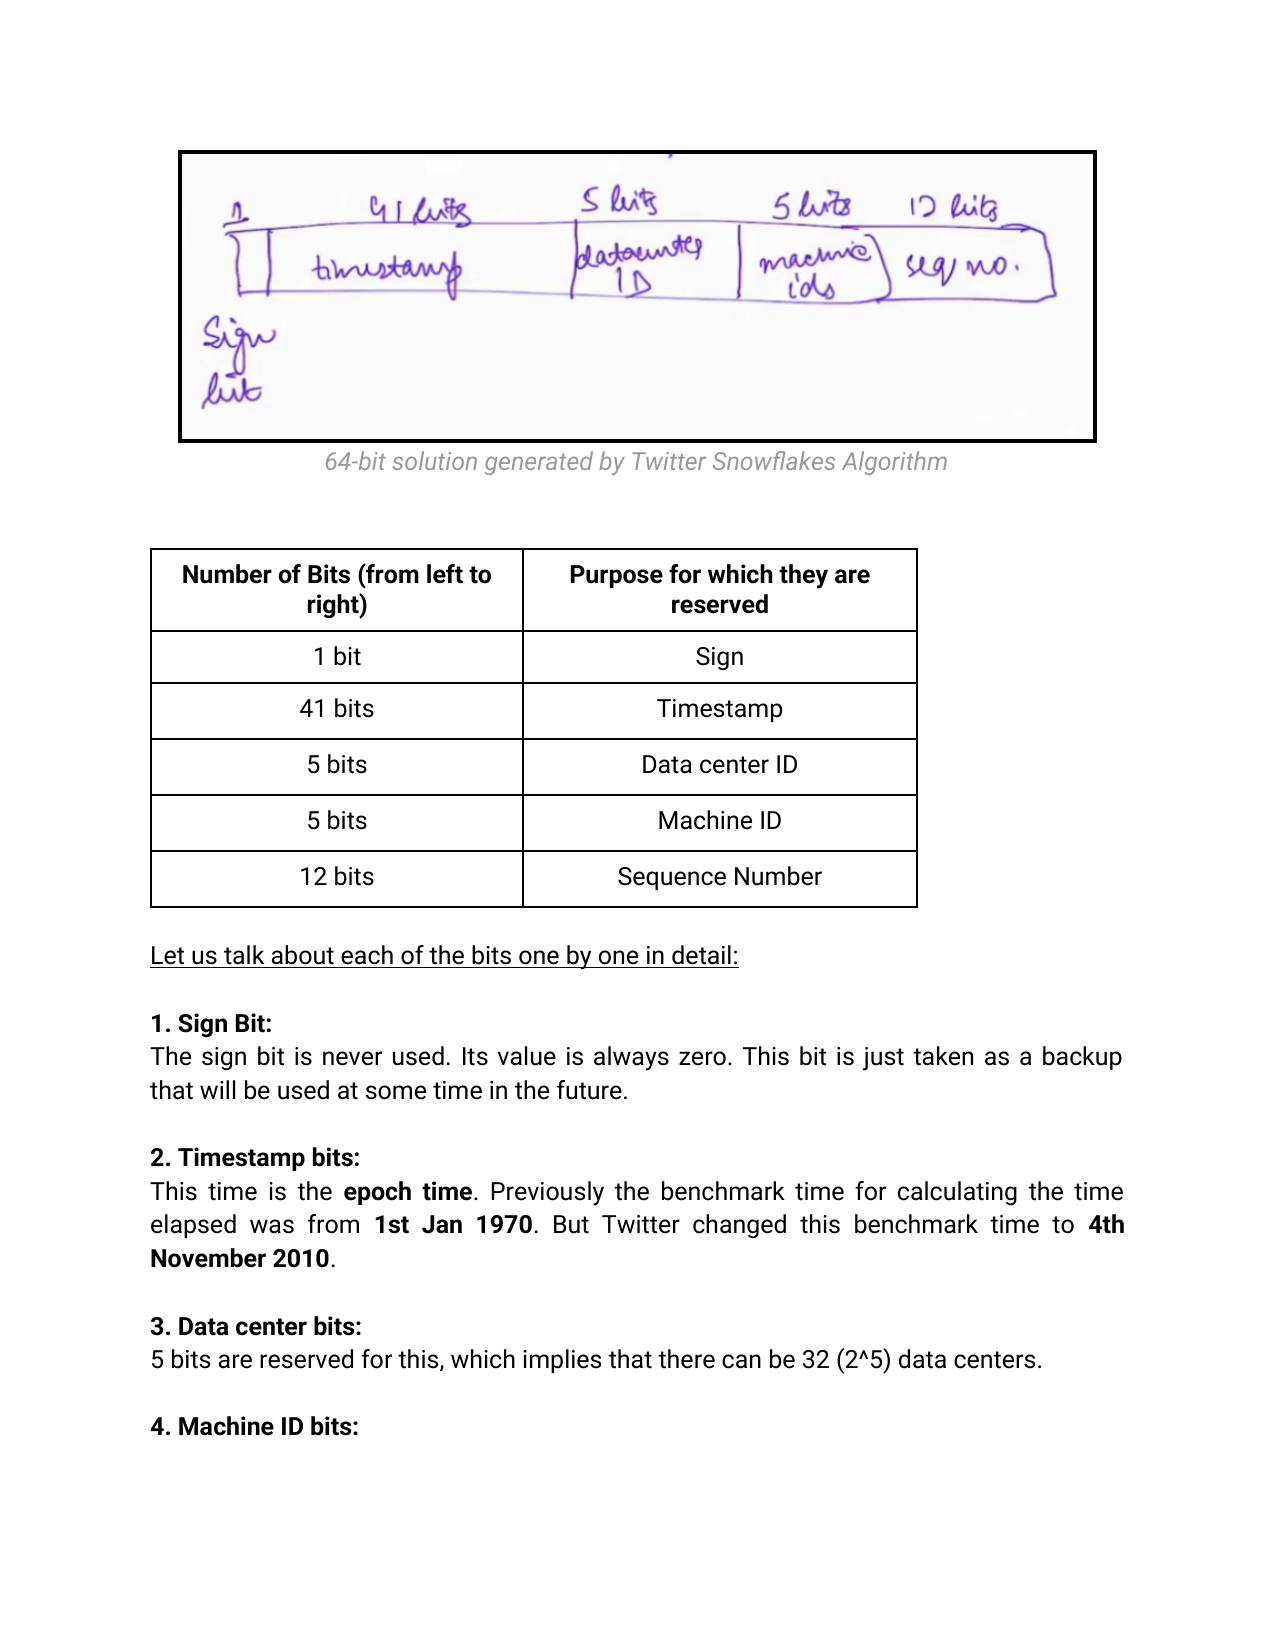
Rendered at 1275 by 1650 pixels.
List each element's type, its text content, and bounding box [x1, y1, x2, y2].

table_cell 5 bits [152, 796, 522, 850]
table_cell 12 bits [152, 852, 522, 906]
picture [182, 154, 1093, 439]
text 3. Data center bits: [150, 1312, 1125, 1341]
table_cell Sign [524, 632, 916, 682]
table_cell Data center ID [524, 740, 916, 794]
text 64-bit solution generated by Twitter Snowflakes Algorithm [150, 447, 1125, 476]
table_cell 1 bit [152, 632, 522, 682]
table_header Purpose for which they are reserved [524, 550, 916, 629]
text 4. Machine ID bits: [150, 1413, 1125, 1442]
text This time is the epoch time. Previously the benchmark time for calculating the time elapsed was from 1st Jan 1970. But Twitter changed this benchmark time to 4th November 2010. [150, 1177, 1125, 1274]
text Let us talk about each of the bits one by one in detail: [150, 942, 1125, 971]
text 2. Timestamp bits: [150, 1143, 1125, 1173]
table_cell Sequence Number [524, 852, 916, 906]
table_cell Machine ID [524, 796, 916, 850]
table_header Number of Bits (from left to right) [152, 550, 522, 629]
table_cell 41 bits [152, 684, 522, 738]
text The sign bit is never used. Its value is always zero. This bit is just taken as a backup that will be used at some time in the future. [150, 1042, 1125, 1105]
text 1. Sign Bit: [150, 1009, 1125, 1038]
table_cell Timestamp [524, 684, 916, 738]
table_cell 5 bits [152, 740, 522, 794]
text 5 bits are reserved for this, which implies that there can be 32 (2^5) data centers. [150, 1345, 1125, 1374]
